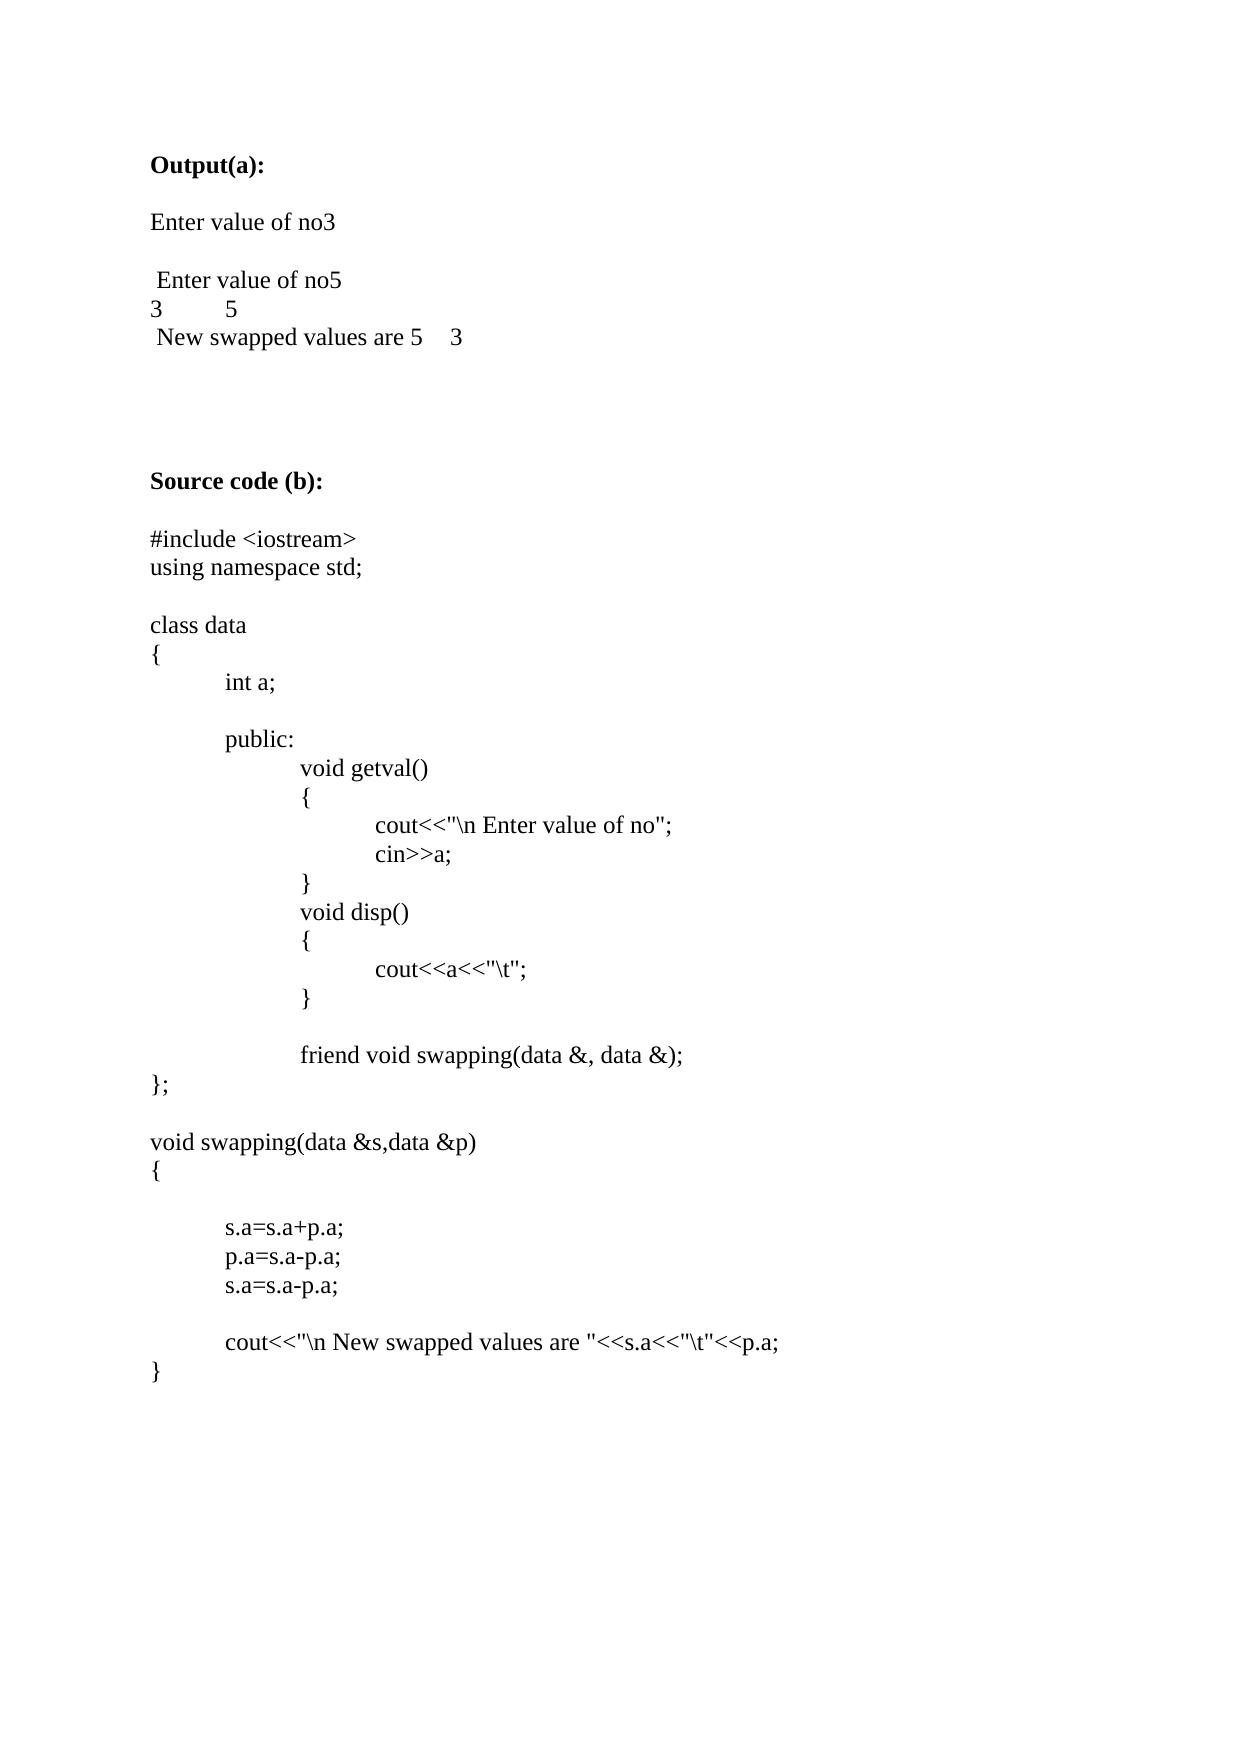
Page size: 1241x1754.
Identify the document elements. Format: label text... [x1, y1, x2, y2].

text New swapped values are 5 3 [150, 322, 1090, 351]
text } [150, 983, 1090, 1012]
text void swapping(data &s,data &p) [150, 1127, 1090, 1156]
text Enter value of no5 [150, 265, 1090, 294]
text }; [150, 1069, 1090, 1098]
text cout<<a<<"\t"; [150, 954, 1090, 983]
text using namespace std; [150, 552, 1090, 581]
text p.a=s.a-p.a; [150, 1241, 1090, 1270]
text friend void swapping(data &, data &); [150, 1041, 1090, 1069]
text #include <iostream> [150, 524, 1090, 552]
text { [150, 1156, 1090, 1184]
text { [150, 926, 1090, 954]
text { [150, 782, 1090, 811]
text int a; [150, 667, 1090, 696]
text 3 5 [150, 294, 1090, 322]
text cout<<"\n Enter value of no"; [150, 811, 1090, 839]
text Output(a): [150, 150, 1090, 179]
text class data [150, 610, 1090, 639]
text public: [150, 724, 1090, 753]
text } [150, 1356, 1090, 1385]
text s.a=s.a+p.a; [150, 1212, 1090, 1241]
text s.a=s.a-p.a; [150, 1270, 1090, 1298]
text Enter value of no3 [150, 207, 1090, 236]
text void disp() [150, 897, 1090, 926]
text } [150, 868, 1090, 897]
text Source code (b): [150, 466, 1090, 495]
text { [150, 639, 1090, 667]
text void getval() [150, 753, 1090, 782]
text cin>>a; [150, 839, 1090, 868]
text cout<<"\n New swapped values are "<<s.a<<"\t"<<p.a; [150, 1327, 1090, 1356]
